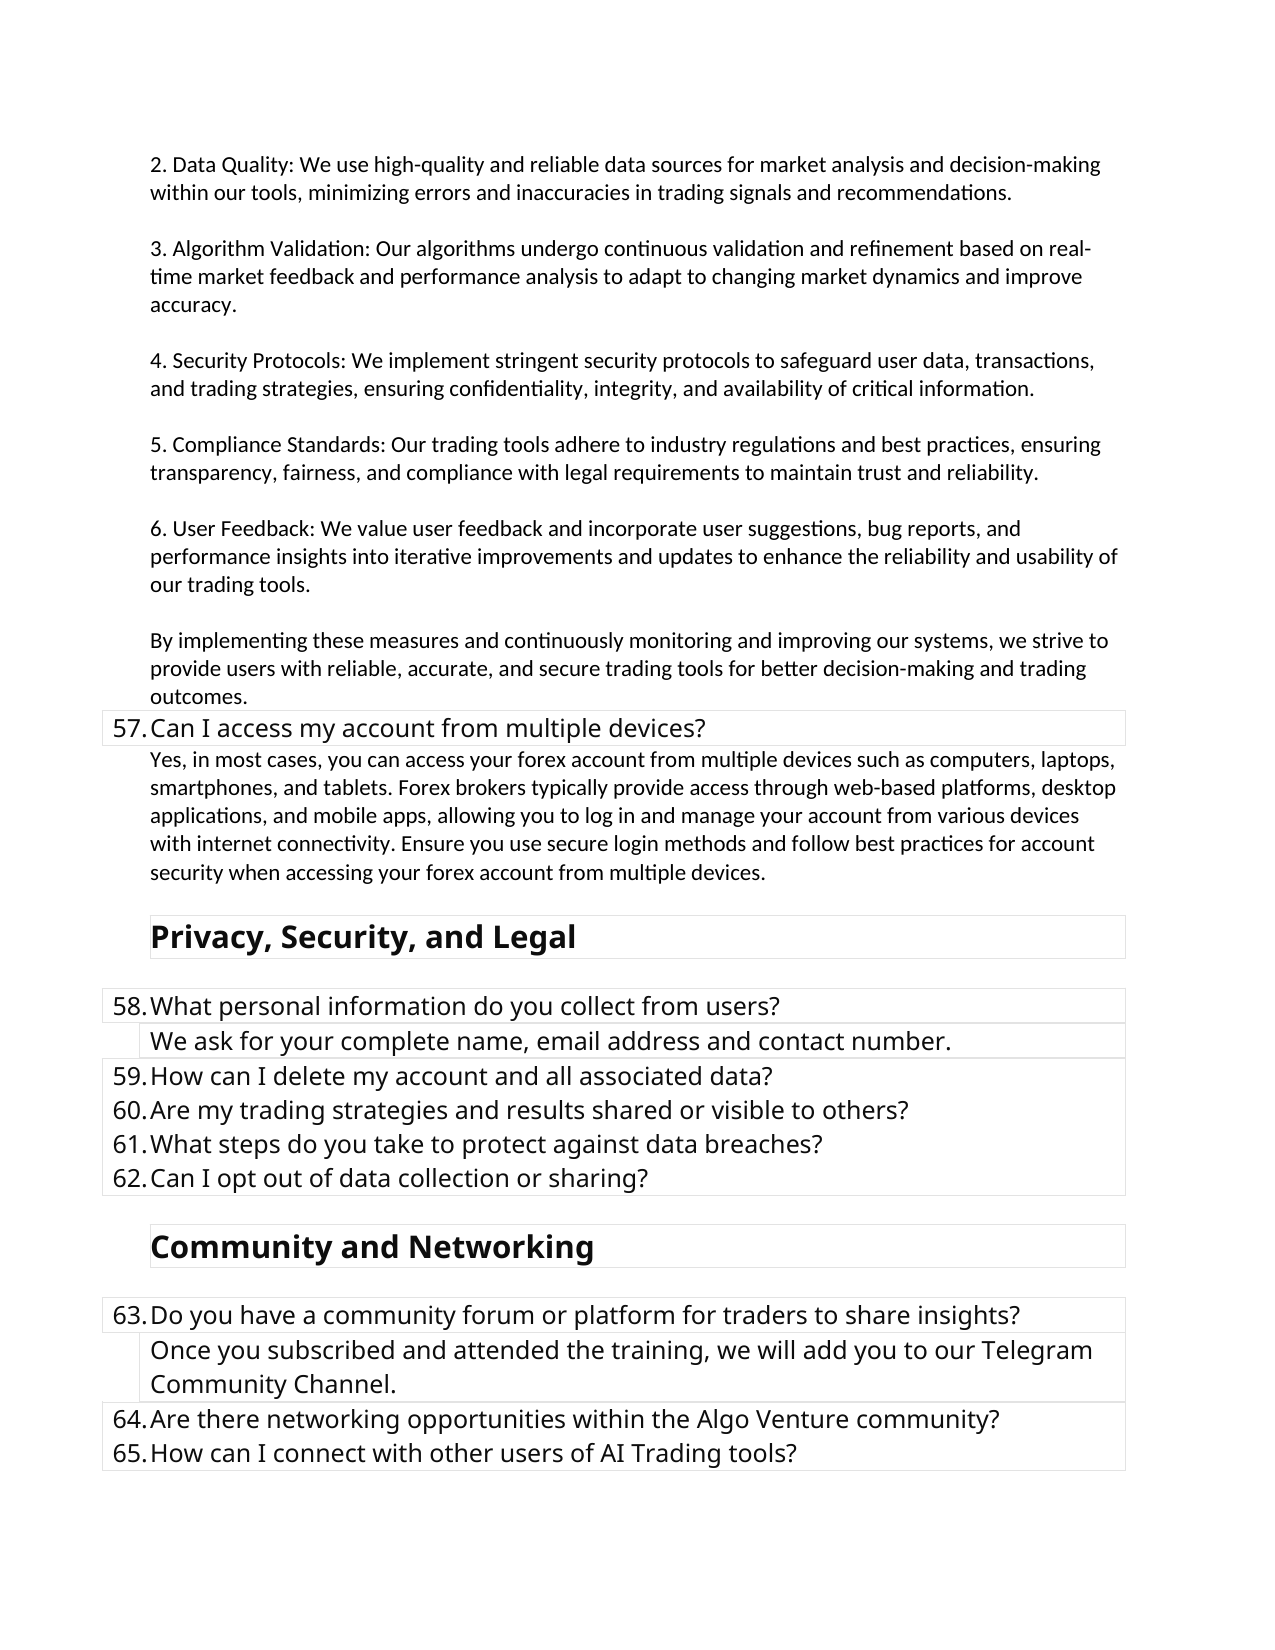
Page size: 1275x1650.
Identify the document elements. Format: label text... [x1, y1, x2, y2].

list How can I delete my account and all associated data? [103, 1059, 1125, 1092]
text Once you subscribed and attended the training, we will add you to our Telegram Community Channel. [140, 1333, 1125, 1401]
list What personal information do you collect from users? [103, 989, 1125, 1022]
list Can I opt out of data collection or sharing? [103, 1160, 1125, 1195]
list Can I access my account from multiple devices? [103, 711, 1125, 745]
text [150, 150, 1125, 710]
list What steps do you take to protect against data breaches? [103, 1126, 1125, 1160]
list Are there networking opportunities within the Algo Venture community? [103, 1403, 1125, 1435]
list Do you have a community forum or platform for traders to share insights? [103, 1298, 1125, 1332]
text We ask for your complete name, email address and contact number. [140, 1024, 1125, 1057]
list Are my trading strategies and results shared or visible to others? [103, 1092, 1125, 1126]
text Community and Networking [151, 1225, 1125, 1267]
text Yes, in most cases, you can access your forex account from multiple devices such as computers, laptops, smartphones, and tablets. Forex brokers typically provide access through web-based platforms, desktop applications, and mobile apps, allowing you to log in and manage your account from various devices with internet connectivity. Ensure you use secure login methods and follow best practices for account security when accessing your forex account from multiple devices. [150, 746, 1125, 886]
list How can I connect with other users of AI Trading tools? [103, 1435, 1125, 1470]
text Privacy, Security, and Legal [151, 916, 1125, 958]
